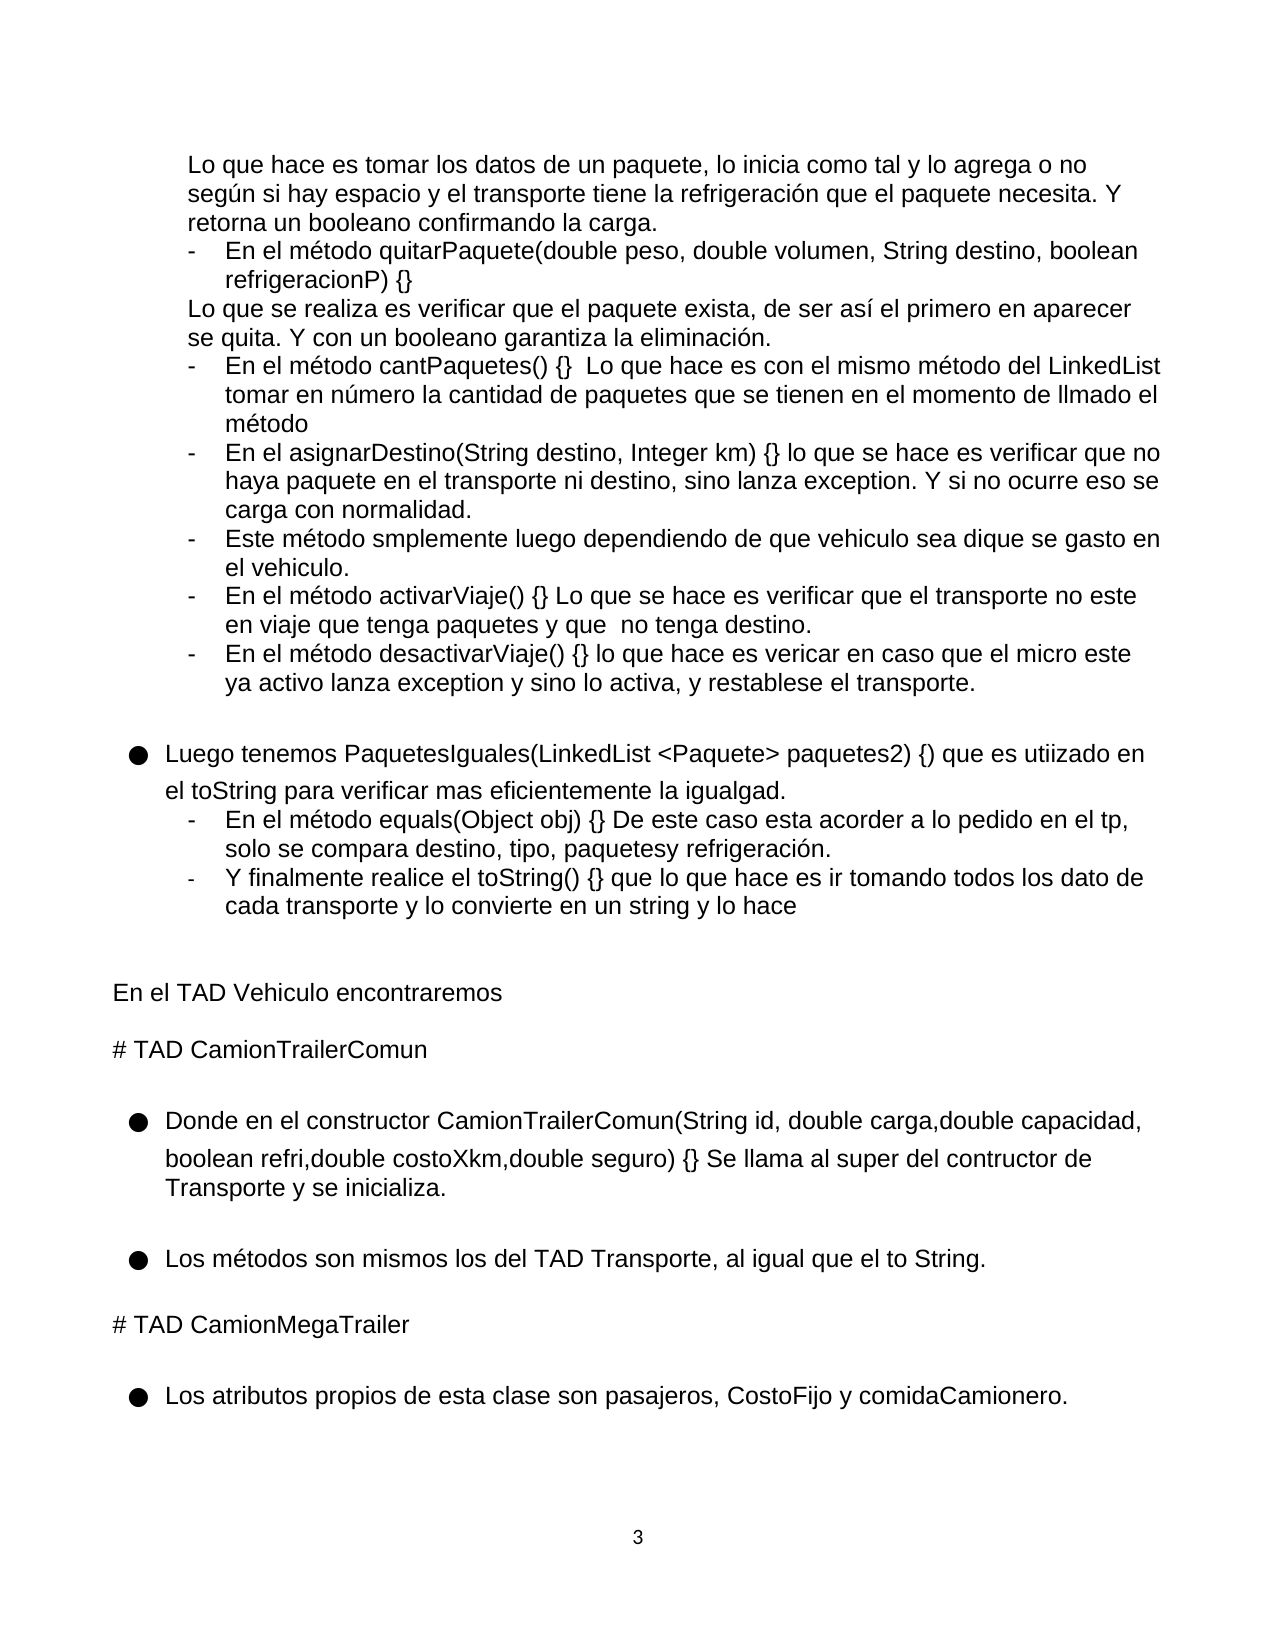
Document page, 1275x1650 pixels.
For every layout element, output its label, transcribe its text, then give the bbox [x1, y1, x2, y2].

text # TAD CamionTrailerComun [112, 1035, 1162, 1064]
text # TAD CamionMegaTrailer [112, 1310, 1162, 1339]
list Y finalmente realice el toString() {} que lo que hace es ir tomando todos los dato de cada transporte y lo convierte en un string y lo hace [187, 862, 1162, 920]
list En el método activarViaje() {} Lo que se hace es verificar que el transporte no este en viaje que tenga paquetes y que no tenga destino. [187, 581, 1162, 639]
list Los métodos son mismos los del TAD Transporte, al igual que el to String. [127, 1230, 1162, 1281]
text En el TAD Vehiculo encontraremos [112, 977, 1162, 1006]
list Luego tenemos PaquetesIguales(LinkedList <Paquete> paquetes2) {) que es utiizado en el toString para verificar mas eficientemente la igualgad. [127, 725, 1162, 805]
list Este método smplemente luego dependiendo de que vehiculo sea dique se gasto en el vehiculo. [187, 524, 1162, 581]
list En el método equals(Object obj) {} De este caso esta acorder a lo pedido en el tp, solo se compara destino, tipo, paquetesy refrigeración. [187, 805, 1162, 862]
list Los atributos propios de esta clase son pasajeros, CostoFijo y comidaCamionero. [127, 1367, 1162, 1419]
list En el asignarDestino(String destino, Integer km) {} lo que se hace es verificar que no haya paquete en el transporte ni destino, sino lanza exception. Y si no ocurre eso se carga con normalidad. [187, 437, 1162, 524]
list En el método cantPaquetes() {} Lo que hace es con el mismo método del LinkedList tomar en número la cantidad de paquetes que se tienen en el momento de llmado el método [187, 351, 1162, 437]
list Donde en el constructor CamionTrailerComun(String id, double carga,double capacidad, boolean refri,double costoXkm,double seguro) {} Se llama al super del contructor de Transporte y se inicializa. [127, 1092, 1162, 1201]
list En el método desactivarViaje() {} lo que hace es vericar en caso que el micro este ya activo lanza exception y sino lo activa, y restablese el transporte. [187, 639, 1162, 696]
list En el método quitarPaquete(double peso, double volumen, String destino, boolean refrigeracionP) {} [187, 236, 1162, 294]
text Lo que se realiza es verificar que el paquete exista, de ser así el primero en aparecer se quita. Y con un booleano garantiza la eliminación. [187, 294, 1162, 351]
text Lo que hace es tomar los datos de un paquete, lo inicia como tal y lo agrega o no según si hay espacio y el transporte tiene la refrigeración que el paquete necesita. Y retorna un booleano confirmando la carga. [187, 150, 1162, 236]
